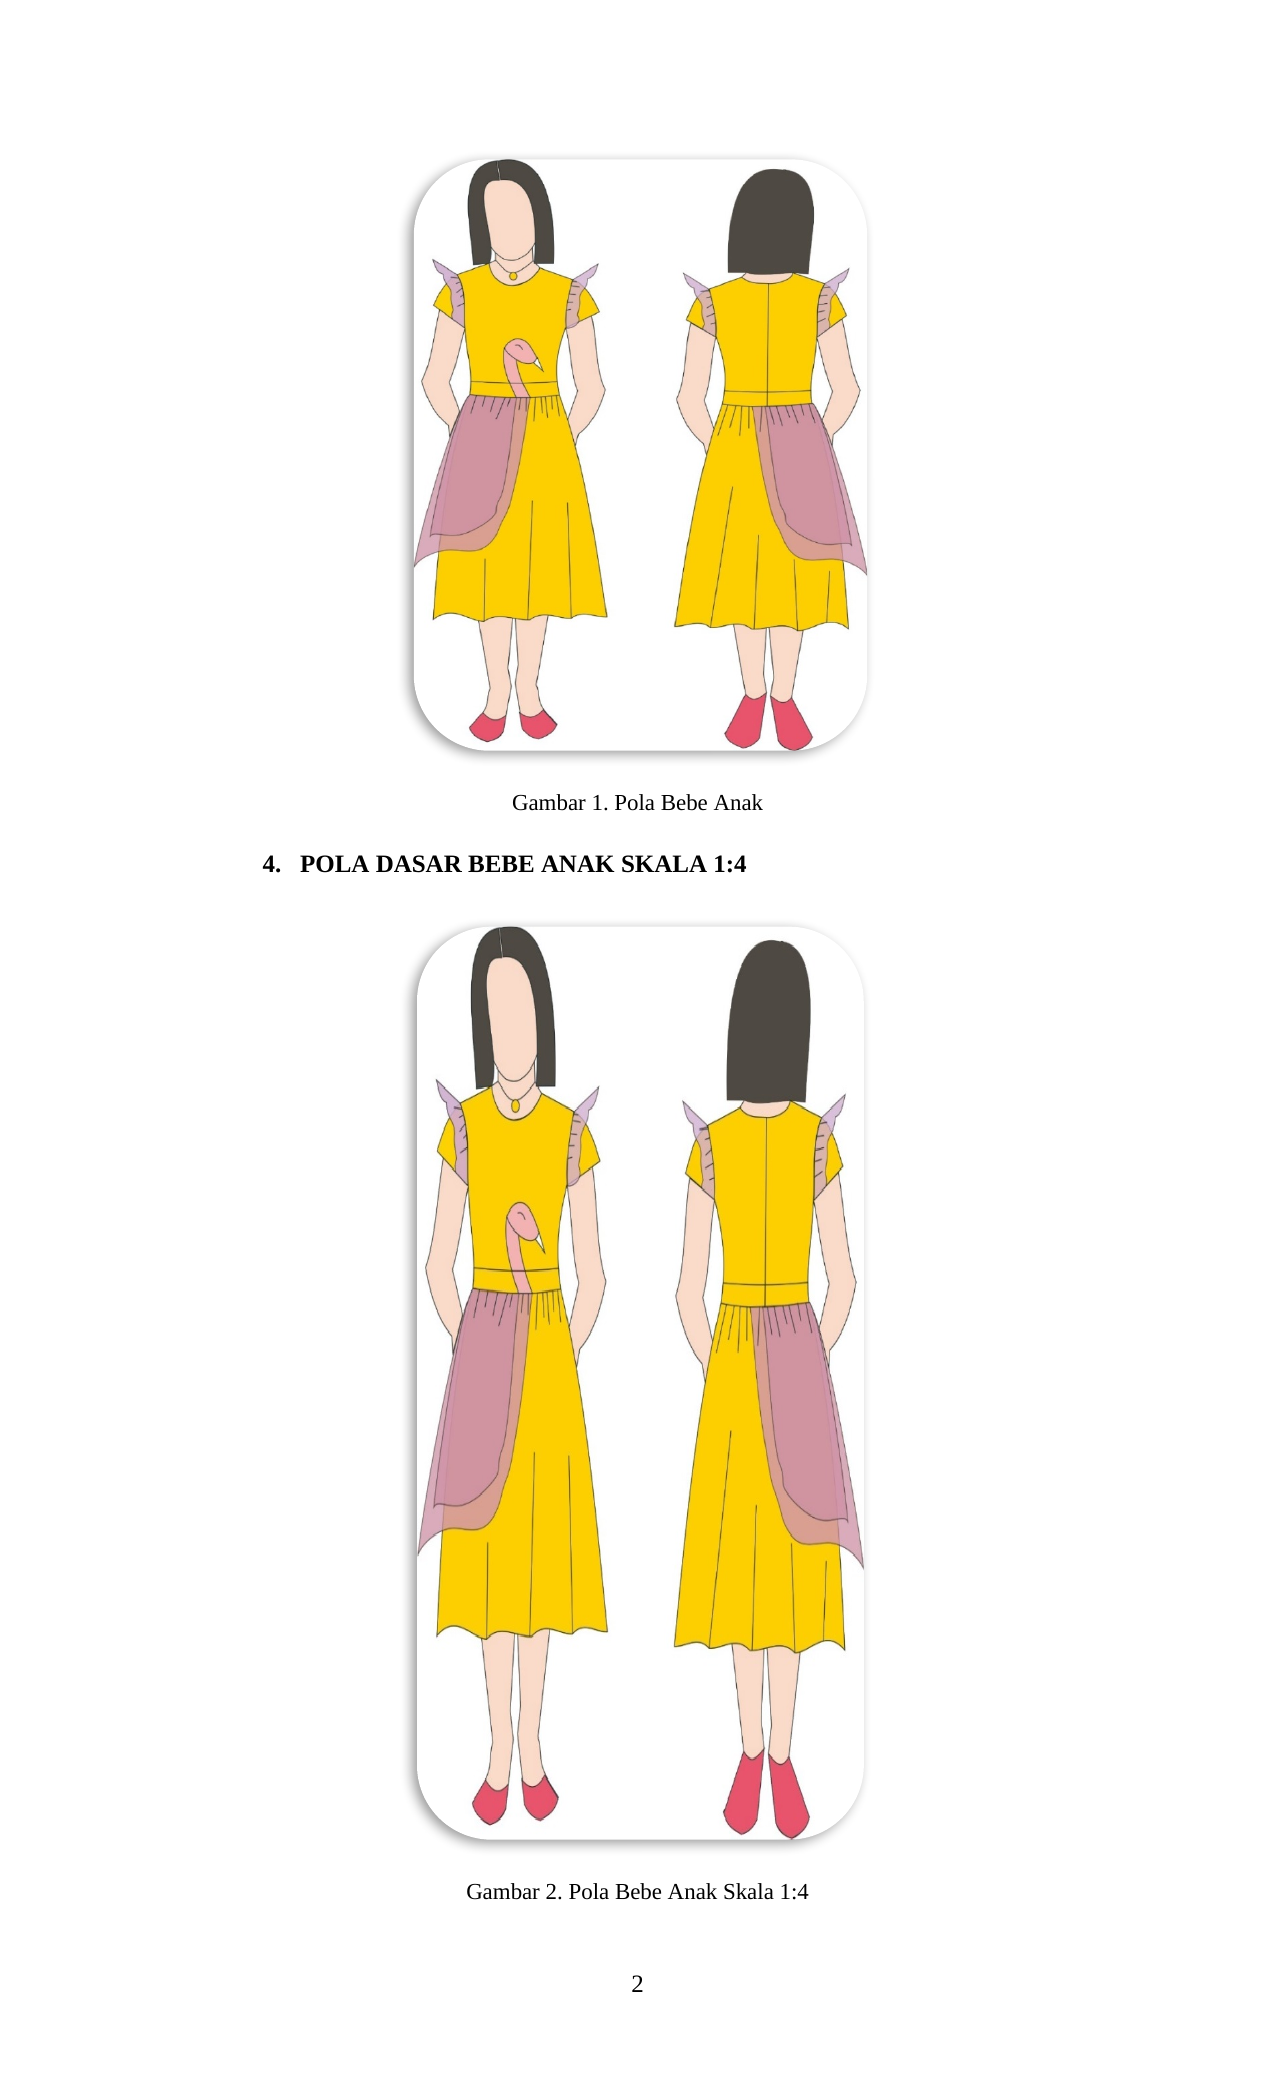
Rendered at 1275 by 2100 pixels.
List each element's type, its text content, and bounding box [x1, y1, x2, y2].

picture [417, 926, 864, 1840]
picture [413, 159, 868, 751]
list Gambar 2. Pola Bebe Anak Skala 1:4 [150, 1878, 1125, 1905]
list POLA DASAR BEBE ANAK SKALA 1:4 [262, 849, 1125, 878]
text Gambar 1. Pola Bebe Anak [150, 789, 1125, 816]
